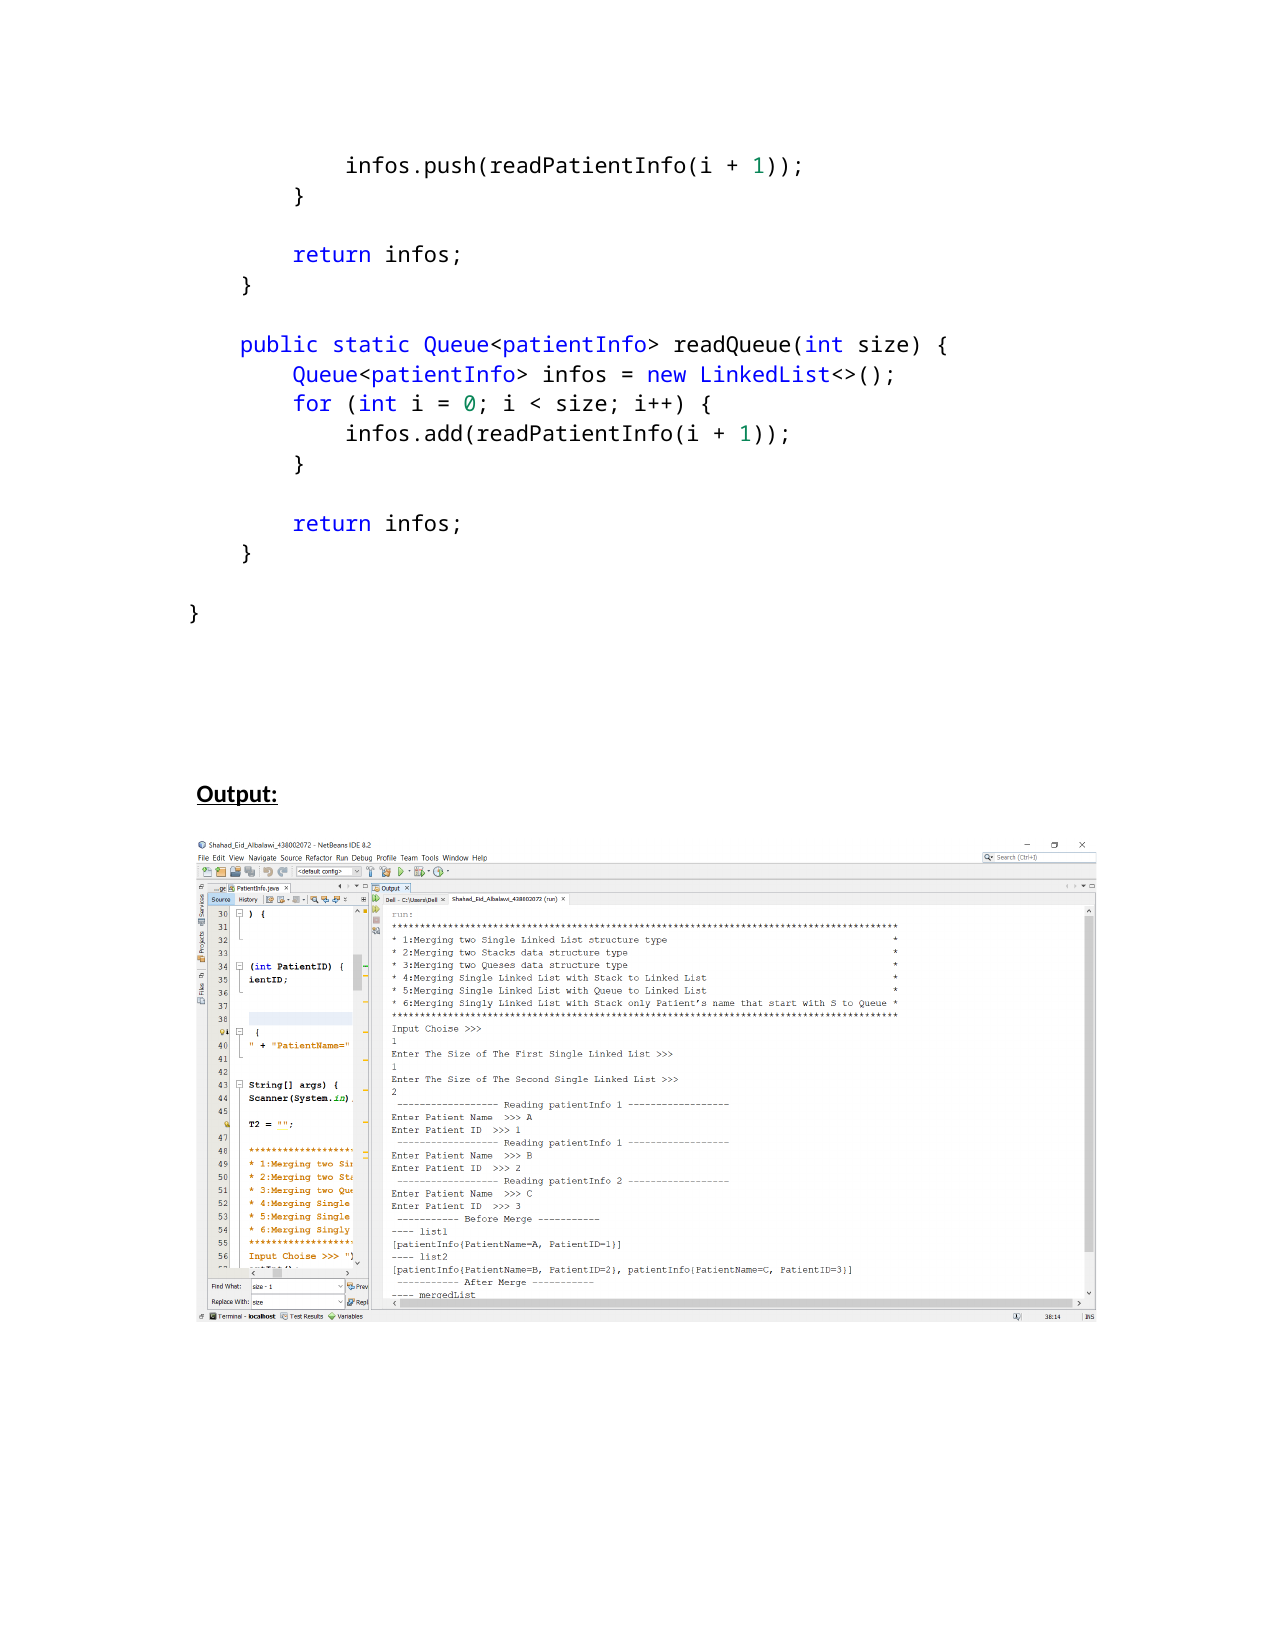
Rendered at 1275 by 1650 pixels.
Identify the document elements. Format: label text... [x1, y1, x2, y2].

text for (int i = 0; i < size; i++) { [187, 388, 1087, 418]
text infos.push(readPatientInfo(i + 1)); [187, 150, 1087, 180]
text infos.add(readPatientInfo(i + 1)); [187, 418, 1087, 448]
text } [187, 537, 1087, 567]
text } [187, 597, 1087, 627]
text public static Queue<patientInfo> readQueue(int size) { [187, 329, 1087, 358]
text Queue<patientInfo> infos = new LinkedList<>(); [187, 358, 1087, 388]
text } [187, 269, 1087, 299]
text return infos; [187, 239, 1087, 269]
text } [187, 448, 1087, 478]
text Output: [196, 778, 1087, 808]
picture [196, 838, 1097, 1322]
text } [187, 180, 1087, 209]
text return infos; [187, 507, 1087, 537]
